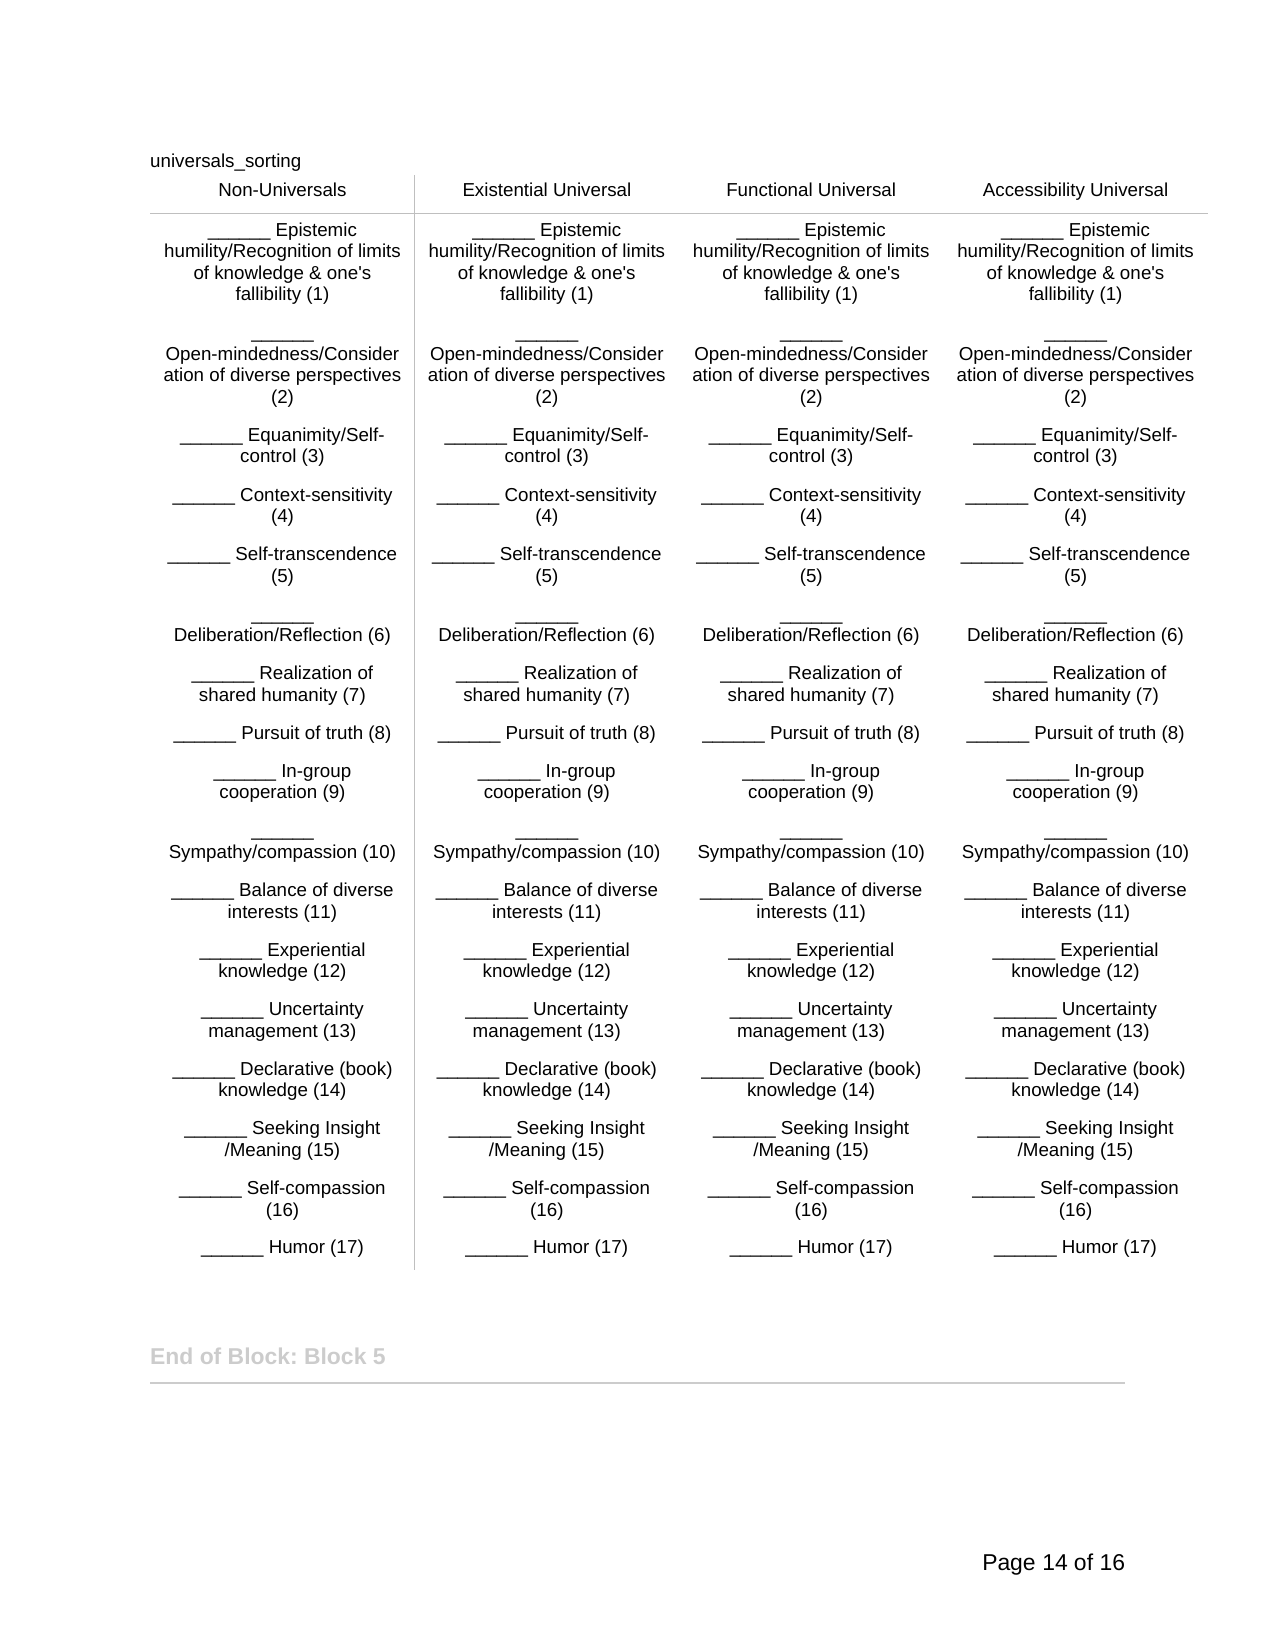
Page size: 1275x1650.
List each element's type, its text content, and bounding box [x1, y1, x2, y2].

text End of Block: Block 5 [150, 1343, 1125, 1369]
table_cell ______ Realization of shared humanity (7) [943, 658, 1207, 717]
table_cell ______ Open-mindedness/Consideration of diverse perspectives (2) [415, 317, 679, 419]
table_cell ______ Epistemic humility/Recognition of limits of knowledge & one's fallibility (1) [679, 214, 943, 317]
table_cell ______ In-group cooperation (9) [150, 755, 414, 815]
table_cell ______ Self-compassion (16) [415, 1172, 679, 1232]
table_cell ______ Seeking Insight /Meaning (15) [150, 1113, 414, 1172]
table_cell ______ Humor (17) [943, 1232, 1207, 1270]
table_header Functional Universal [679, 175, 943, 213]
table_cell ______ Seeking Insight /Meaning (15) [415, 1113, 679, 1172]
table_cell ______ Equanimity/Self-control (3) [679, 419, 943, 479]
table_cell ______ Uncertainty management (13) [415, 994, 679, 1053]
table_cell ______ Self-compassion (16) [943, 1172, 1207, 1232]
table_header Existential Universal [415, 175, 679, 213]
table_cell ______ Sympathy/compassion (10) [679, 815, 943, 874]
table_cell ______ Experiential knowledge (12) [943, 934, 1207, 993]
table_cell ______ Self-transcendence (5) [679, 539, 943, 598]
table_cell ______ In-group cooperation (9) [943, 755, 1207, 815]
table_cell ______ In-group cooperation (9) [415, 755, 679, 815]
table_cell ______ Humor (17) [679, 1232, 943, 1270]
table_cell ______ Epistemic humility/Recognition of limits of knowledge & one's fallibility (1) [150, 214, 414, 317]
table_cell ______ Pursuit of truth (8) [943, 717, 1207, 755]
table_cell ______ Declarative (book) knowledge (14) [150, 1053, 414, 1113]
table_cell ______ Self-compassion (16) [679, 1172, 943, 1232]
table_cell ______ Epistemic humility/Recognition of limits of knowledge & one's fallibility (1) [415, 214, 679, 317]
table_cell ______ Equanimity/Self-control (3) [415, 419, 679, 479]
table_cell ______ Sympathy/compassion (10) [943, 815, 1207, 874]
table_cell ______ Self-transcendence (5) [415, 539, 679, 598]
table_cell ______ Deliberation/Reflection (6) [943, 598, 1207, 658]
table_cell ______ Context-sensitivity (4) [679, 479, 943, 538]
table_cell ______ Sympathy/compassion (10) [415, 815, 679, 874]
table_cell ______ Humor (17) [150, 1232, 414, 1270]
table_cell ______ Deliberation/Reflection (6) [679, 598, 943, 658]
table_cell ______ Declarative (book) knowledge (14) [415, 1053, 679, 1113]
table_cell ______ Sympathy/compassion (10) [150, 815, 414, 874]
table_cell ______ In-group cooperation (9) [679, 755, 943, 815]
table_cell ______ Equanimity/Self-control (3) [150, 419, 414, 479]
table_cell ______ Deliberation/Reflection (6) [150, 598, 414, 658]
table_header Non-Universals [150, 175, 414, 213]
table_cell ______ Uncertainty management (13) [679, 994, 943, 1053]
table_cell ______ Realization of shared humanity (7) [415, 658, 679, 717]
text universals_sorting [150, 150, 1125, 172]
table_cell ______ Realization of shared humanity (7) [150, 658, 414, 717]
table_cell ______ Pursuit of truth (8) [150, 717, 414, 755]
table_cell ______ Self-transcendence (5) [150, 539, 414, 598]
table_cell ______ Experiential knowledge (12) [150, 934, 414, 993]
table_cell ______ Balance of diverse interests (11) [943, 874, 1207, 934]
table_cell ______ Self-compassion (16) [150, 1172, 414, 1232]
table_cell ______ Deliberation/Reflection (6) [415, 598, 679, 658]
table_cell ______ Open-mindedness/Consideration of diverse perspectives (2) [150, 317, 414, 419]
table_cell ______ Context-sensitivity (4) [150, 479, 414, 538]
table_cell ______ Context-sensitivity (4) [415, 479, 679, 538]
table_cell ______ Experiential knowledge (12) [415, 934, 679, 993]
table_cell ______ Experiential knowledge (12) [679, 934, 943, 993]
table_cell ______ Context-sensitivity (4) [943, 479, 1207, 538]
table_cell ______ Open-mindedness/Consideration of diverse perspectives (2) [679, 317, 943, 419]
table_cell ______ Equanimity/Self-control (3) [943, 419, 1207, 479]
table_cell ______ Self-transcendence (5) [943, 539, 1207, 598]
table_cell ______ Pursuit of truth (8) [415, 717, 679, 755]
table_cell ______ Balance of diverse interests (11) [150, 874, 414, 934]
table_cell ______ Balance of diverse interests (11) [415, 874, 679, 934]
table_cell ______ Uncertainty management (13) [150, 994, 414, 1053]
table_cell ______ Seeking Insight /Meaning (15) [679, 1113, 943, 1172]
table_cell ______ Realization of shared humanity (7) [679, 658, 943, 717]
table_cell ______ Uncertainty management (13) [943, 994, 1207, 1053]
table_header Accessibility Universal [943, 175, 1207, 213]
table_cell ______ Balance of diverse interests (11) [679, 874, 943, 934]
table_cell ______ Pursuit of truth (8) [679, 717, 943, 755]
table_cell ______ Declarative (book) knowledge (14) [679, 1053, 943, 1113]
table_cell ______ Declarative (book) knowledge (14) [943, 1053, 1207, 1113]
table_cell ______ Open-mindedness/Consideration of diverse perspectives (2) [943, 317, 1207, 419]
table_cell ______ Epistemic humility/Recognition of limits of knowledge & one's fallibility (1) [943, 214, 1207, 317]
table_cell ______ Seeking Insight /Meaning (15) [943, 1113, 1207, 1172]
table_cell ______ Humor (17) [415, 1232, 679, 1270]
